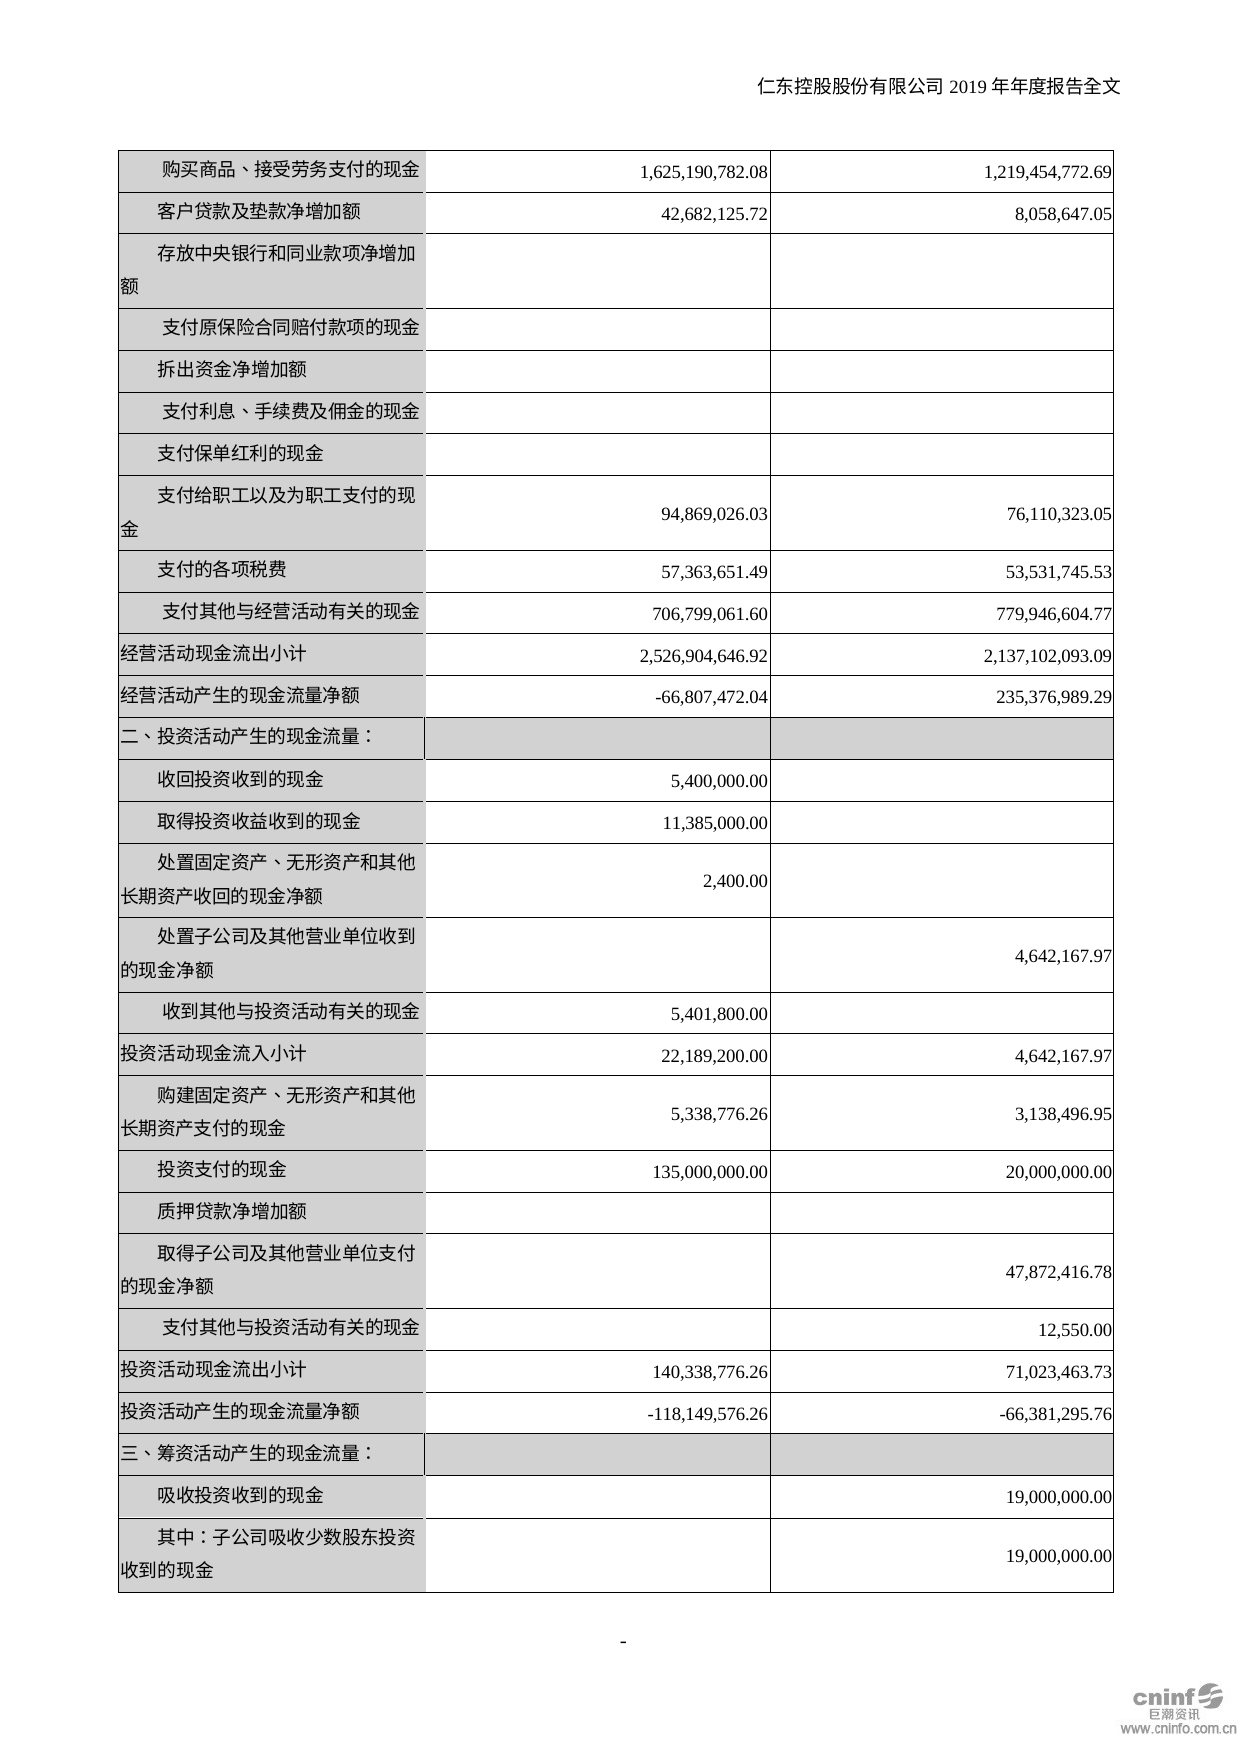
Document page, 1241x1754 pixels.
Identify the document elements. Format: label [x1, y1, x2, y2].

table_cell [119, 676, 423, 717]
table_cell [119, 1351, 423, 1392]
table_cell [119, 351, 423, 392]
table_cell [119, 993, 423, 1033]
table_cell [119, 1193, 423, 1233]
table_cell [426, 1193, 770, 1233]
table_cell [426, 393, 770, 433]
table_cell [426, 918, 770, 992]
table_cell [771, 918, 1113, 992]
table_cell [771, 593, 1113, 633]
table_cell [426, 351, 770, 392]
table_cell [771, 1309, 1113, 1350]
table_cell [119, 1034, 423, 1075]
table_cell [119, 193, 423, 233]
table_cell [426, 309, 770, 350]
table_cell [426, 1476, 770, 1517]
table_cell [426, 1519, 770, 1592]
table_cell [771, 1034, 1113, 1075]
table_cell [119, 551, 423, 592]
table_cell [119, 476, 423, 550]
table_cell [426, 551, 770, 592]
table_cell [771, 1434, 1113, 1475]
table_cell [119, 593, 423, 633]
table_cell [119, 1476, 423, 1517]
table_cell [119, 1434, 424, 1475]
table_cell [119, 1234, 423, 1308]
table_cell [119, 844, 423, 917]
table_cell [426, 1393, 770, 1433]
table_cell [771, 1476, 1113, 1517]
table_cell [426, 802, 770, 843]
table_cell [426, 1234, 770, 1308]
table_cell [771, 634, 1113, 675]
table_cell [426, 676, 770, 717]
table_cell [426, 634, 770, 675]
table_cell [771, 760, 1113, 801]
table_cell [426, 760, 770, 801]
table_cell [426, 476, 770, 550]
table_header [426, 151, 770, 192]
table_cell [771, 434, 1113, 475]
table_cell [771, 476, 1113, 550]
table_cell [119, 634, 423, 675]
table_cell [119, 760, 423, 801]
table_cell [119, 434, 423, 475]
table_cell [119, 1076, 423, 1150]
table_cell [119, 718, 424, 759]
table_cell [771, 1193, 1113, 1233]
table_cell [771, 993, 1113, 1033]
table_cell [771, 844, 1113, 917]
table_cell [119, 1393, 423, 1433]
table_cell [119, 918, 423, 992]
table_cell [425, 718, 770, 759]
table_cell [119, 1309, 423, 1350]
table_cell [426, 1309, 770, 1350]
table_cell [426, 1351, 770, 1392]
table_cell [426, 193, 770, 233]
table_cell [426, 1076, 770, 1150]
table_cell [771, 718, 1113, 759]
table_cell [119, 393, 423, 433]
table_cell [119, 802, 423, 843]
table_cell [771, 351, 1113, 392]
picture [1115, 1680, 1240, 1737]
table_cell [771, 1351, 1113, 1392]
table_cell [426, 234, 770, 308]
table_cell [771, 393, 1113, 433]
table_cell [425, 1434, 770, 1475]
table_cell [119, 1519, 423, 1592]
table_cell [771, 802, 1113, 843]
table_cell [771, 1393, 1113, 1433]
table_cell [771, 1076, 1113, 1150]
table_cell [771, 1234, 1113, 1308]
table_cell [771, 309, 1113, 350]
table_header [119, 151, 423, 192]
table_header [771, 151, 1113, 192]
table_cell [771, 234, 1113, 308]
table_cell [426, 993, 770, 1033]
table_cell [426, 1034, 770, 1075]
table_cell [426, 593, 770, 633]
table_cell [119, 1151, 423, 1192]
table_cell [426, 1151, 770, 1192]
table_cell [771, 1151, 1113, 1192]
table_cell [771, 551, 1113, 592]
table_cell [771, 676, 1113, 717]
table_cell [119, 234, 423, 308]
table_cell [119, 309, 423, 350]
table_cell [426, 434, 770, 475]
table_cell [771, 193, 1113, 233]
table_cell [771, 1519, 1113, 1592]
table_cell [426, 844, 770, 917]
